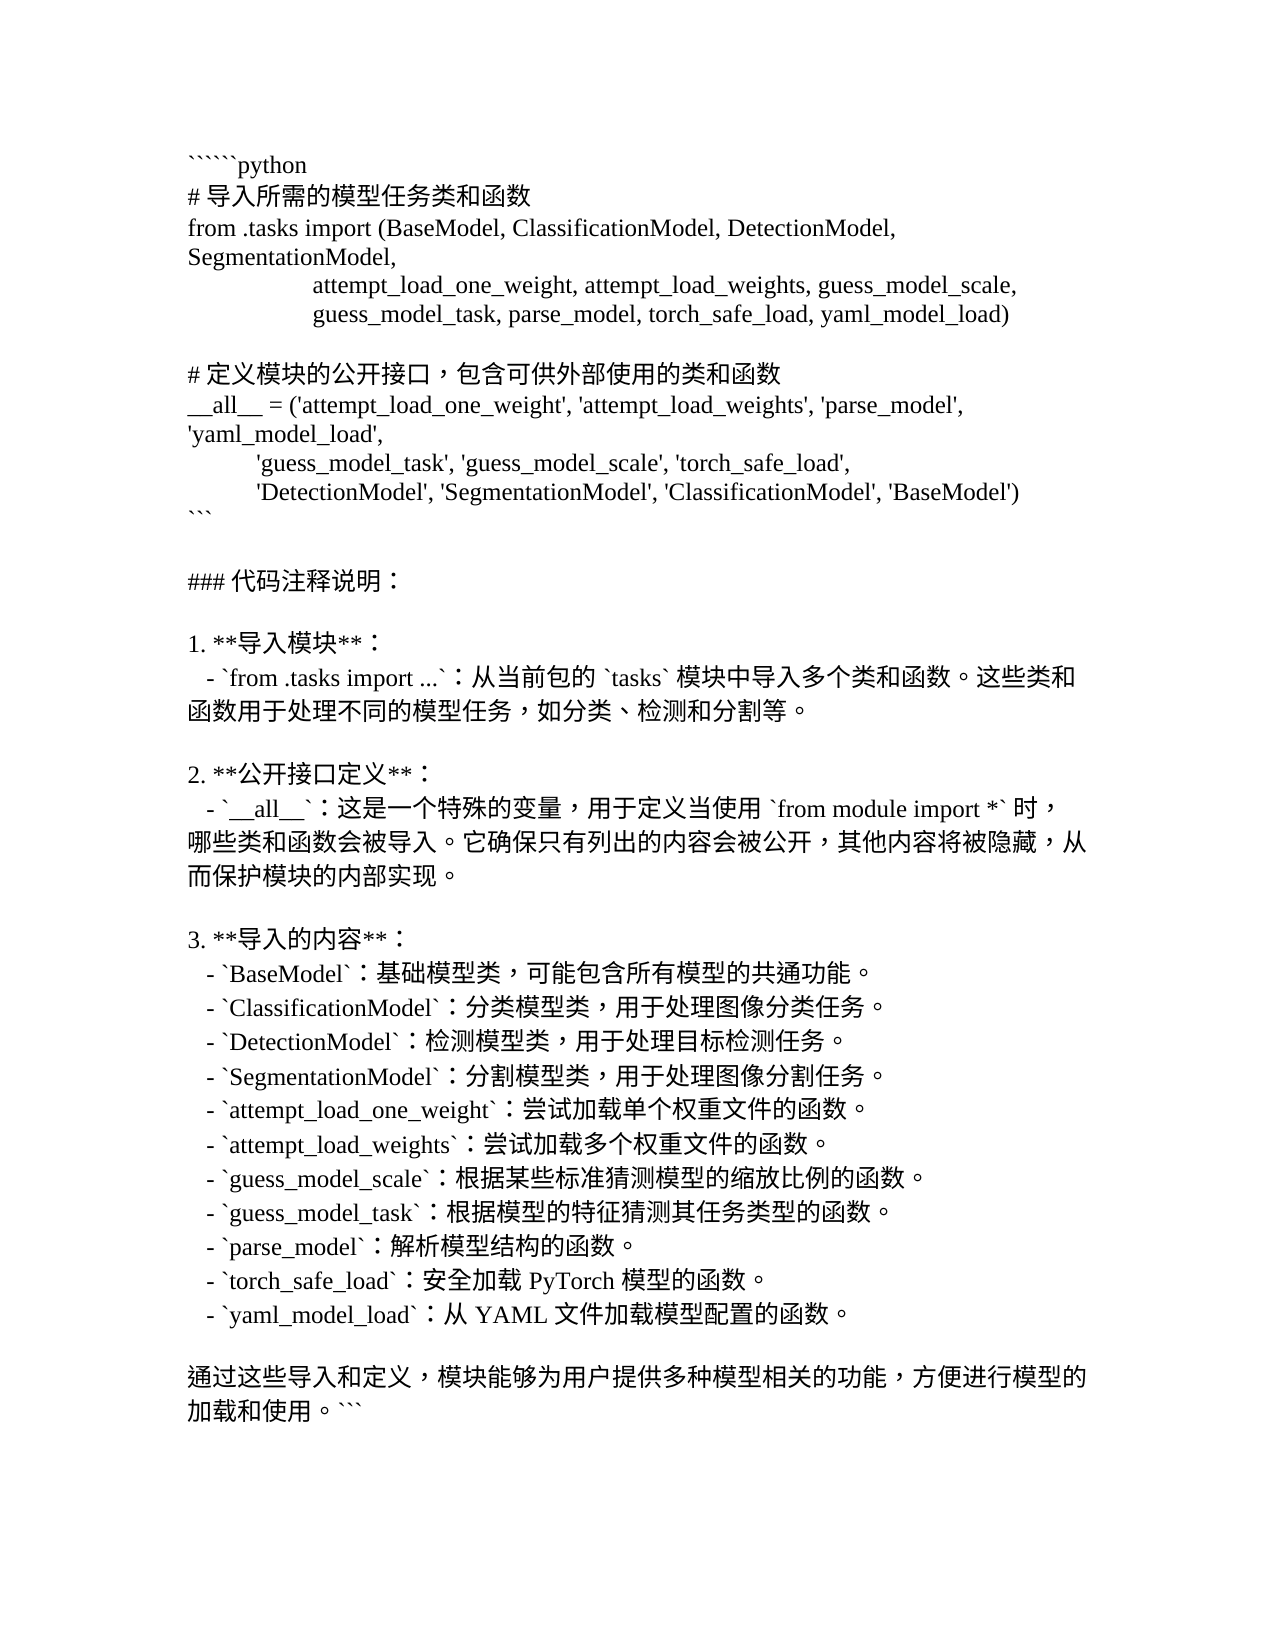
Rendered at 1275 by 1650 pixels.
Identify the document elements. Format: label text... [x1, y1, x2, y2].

text ``````python # 导入所需的模型任务类和函数 from .tasks import (BaseModel, ClassificationModel, DetectionModel, SegmentationModel, attempt_load_one_weight, attempt_load_weights, guess_model_scale, guess_model_task, parse_model, torch_safe_load, yaml_model_load) # 定义模块的公开接口，包含可供外部使用的类和函数 __all__ = ('attempt_load_one_weight', 'attempt_load_weights', 'parse_model', 'yaml_model_load', 'guess_model_task', 'guess_model_scale', 'torch_safe_load', 'DetectionModel', 'SegmentationModel', 'ClassificationModel', 'BaseModel') ``` ### 代码注释说明： 1. **导入模块**： - `from .tasks import ...`：从当前包的 `tasks` 模块中导入多个类和函数。这些类和函数用于处理不同的模型任务，如分类、检测和分割等。 2. **公开接口定义**： - `__all__`：这是一个特殊的变量，用于定义当使用 `from module import *` 时，哪些类和函数会被导入。它确保只有列出的内容会被公开，其他内容将被隐藏，从而保护模块的内部实现。 3. **导入的内容**： - `BaseModel`：基础模型类，可能包含所有模型的共通功能。 - `ClassificationModel`：分类模型类，用于处理图像分类任务。 - `DetectionModel`：检测模型类，用于处理目标检测任务。 - `SegmentationModel`：分割模型类，用于处理图像分割任务。 - `attempt_load_one_weight`：尝试加载单个权重文件的函数。 - `attempt_load_weights`：尝试加载多个权重文件的函数。 - `guess_model_scale`：根据某些标准猜测模型的缩放比例的函数。 - `guess_model_task`：根据模型的特征猜测其任务类型的函数。 - `parse_model`：解析模型结构的函数。 - `torch_safe_load`：安全加载 PyTorch 模型的函数。 - `yaml_model_load`：从 YAML 文件加载模型配置的函数。 通过这些导入和定义，模块能够为用户提供多种模型相关的功能，方便进行模型的加载和使用。``` [187, 150, 1087, 1427]
